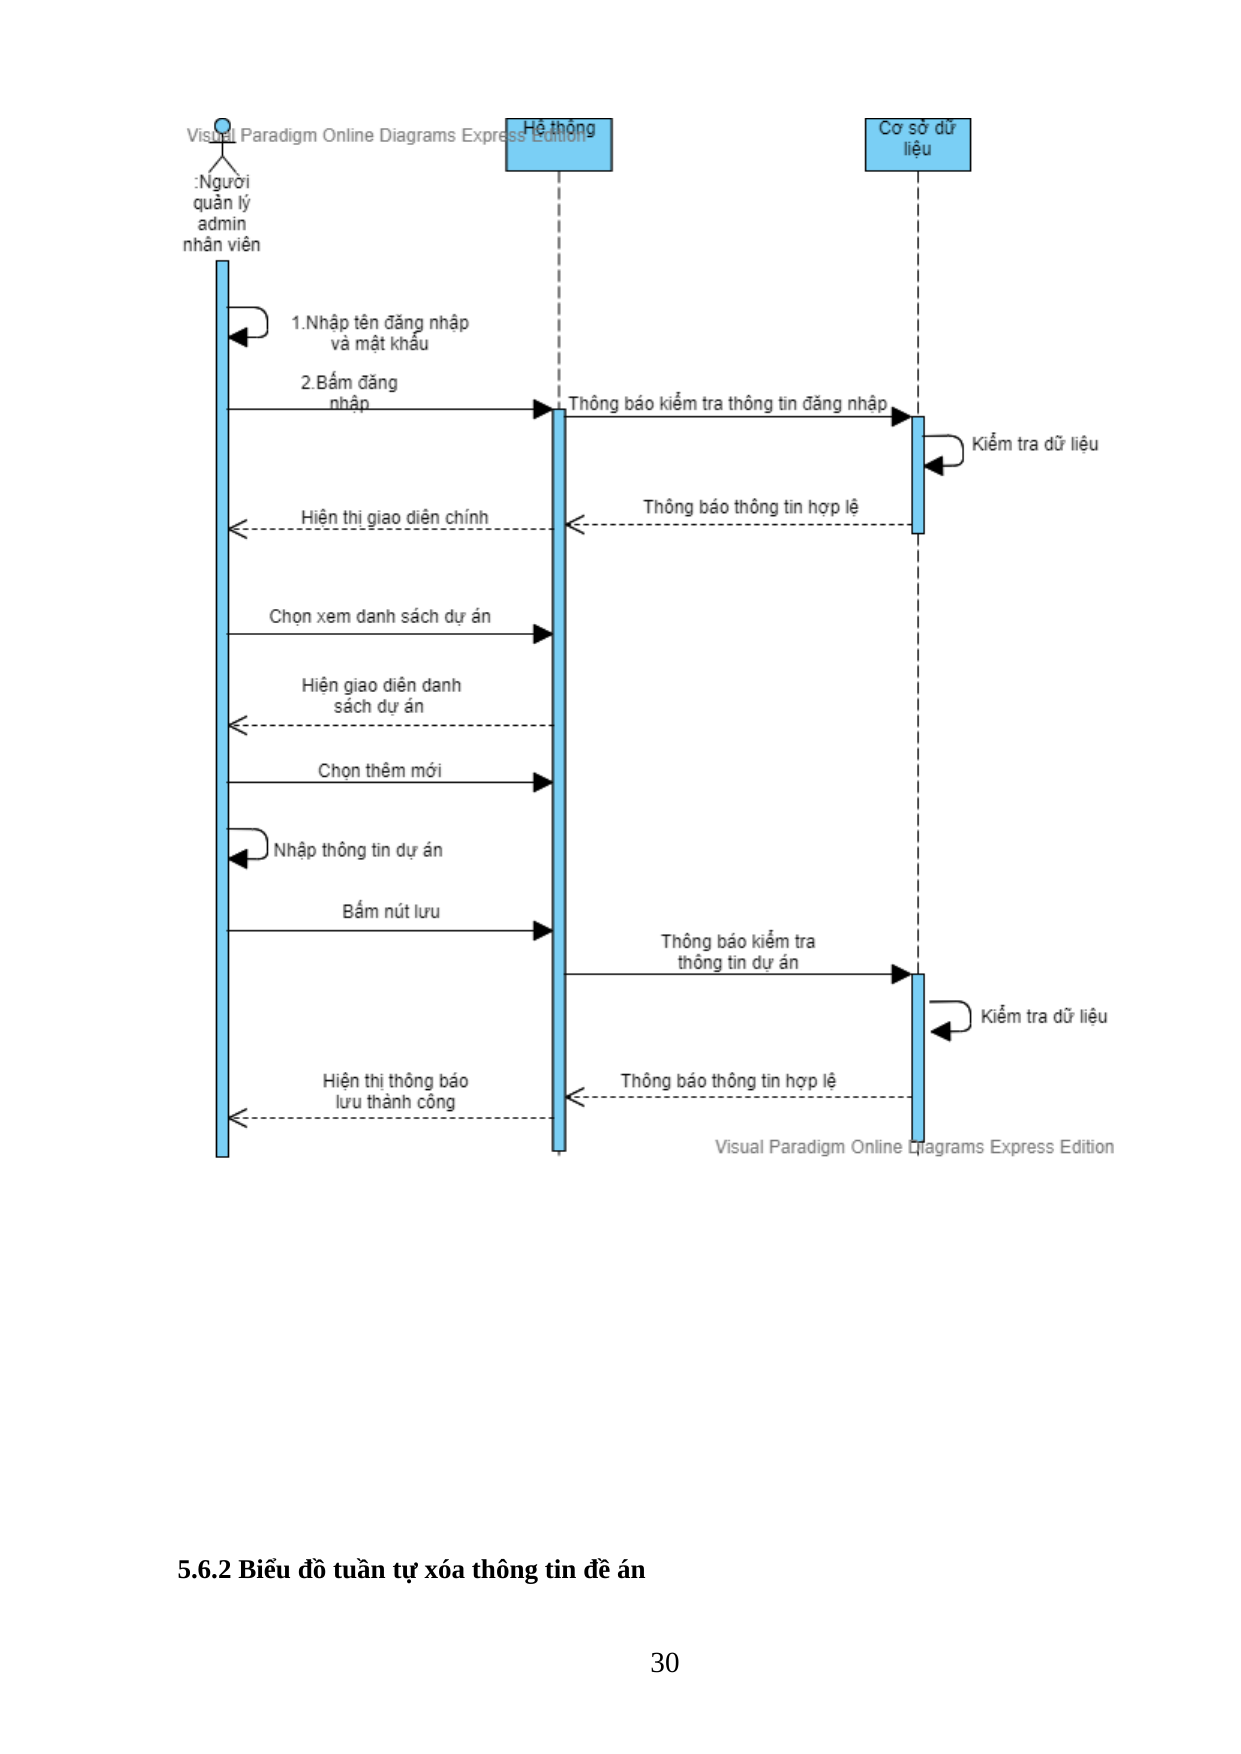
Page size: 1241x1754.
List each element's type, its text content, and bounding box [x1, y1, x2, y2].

text 5.6.2 Biểu đồ tuần tự xóa thông tin đề án [177, 1553, 1122, 1584]
picture [177, 118, 1123, 1161]
